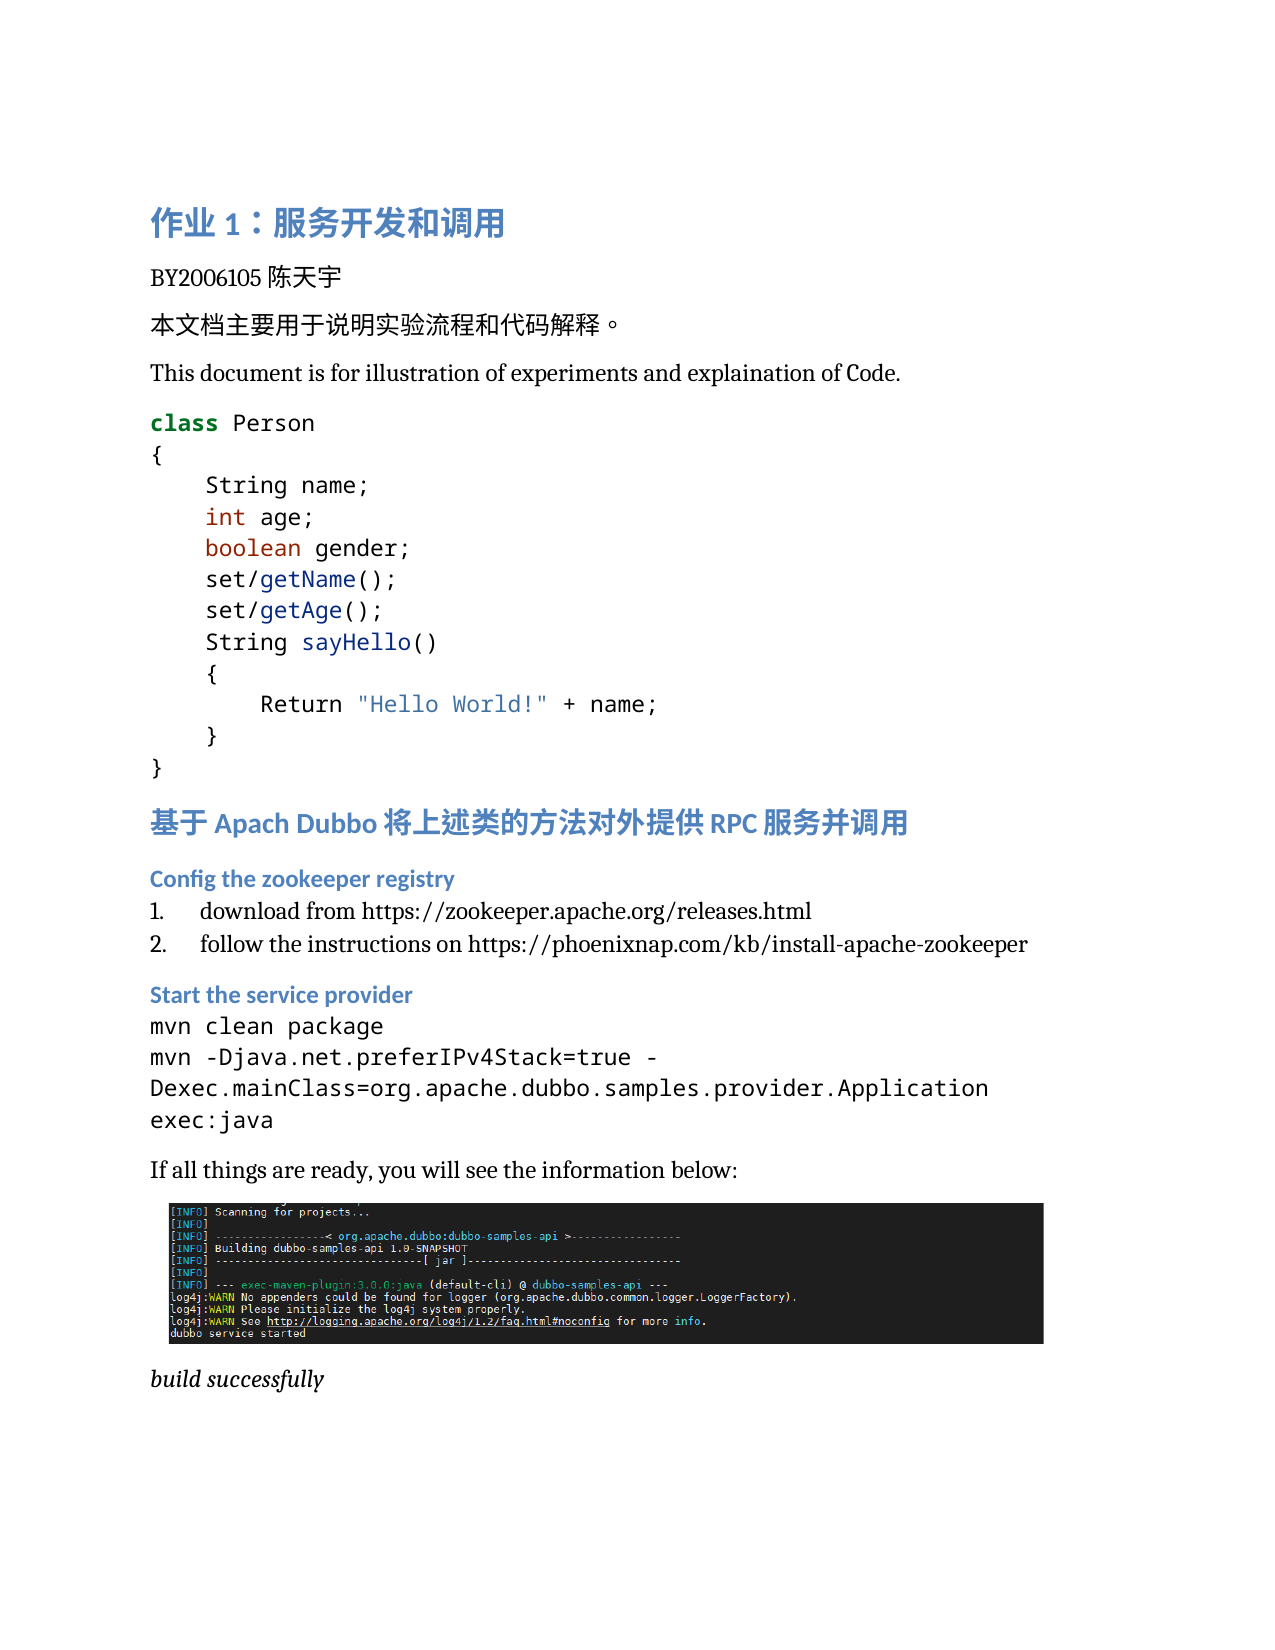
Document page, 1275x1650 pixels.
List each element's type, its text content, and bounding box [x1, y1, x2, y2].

subtitle Start the service provider [150, 979, 1125, 1010]
subtitle Config the zookeeper registry [150, 863, 1125, 893]
picture [168, 1203, 1044, 1344]
subtitle 基于Apach Dubbo将上述类的方法对外提供RPC服务并调用 [150, 802, 1125, 842]
subtitle 作业1：服务开发和调用 [150, 200, 1125, 245]
list follow the instructions on https://phoenixnap.com/kb/install-apache-zookeeper [150, 930, 1125, 958]
list download from https://zookeeper.apache.org/releases.html [150, 897, 1125, 926]
text 本文档主要用于说明实验流程和代码解释。 [150, 312, 1125, 340]
text build successfully [150, 1365, 1125, 1393]
text BY2006105 陈天宇 [150, 264, 1125, 293]
text mvn clean package mvn -Djava.net.preferIPv4Stack=true -Dexec.mainClass=org.apache.dubbo.samples.provider.Application exec:java [150, 1010, 1125, 1135]
text This document is for illustration of experiments and explaination of Code. [150, 359, 1125, 388]
text class Person { String name; int age; boolean gender; set/getName(); set/getAge(); String sayHello() { Return "Hello World!" + name; } } [150, 407, 1125, 782]
text If all things are ready, you will see the information below: [150, 1156, 1125, 1184]
